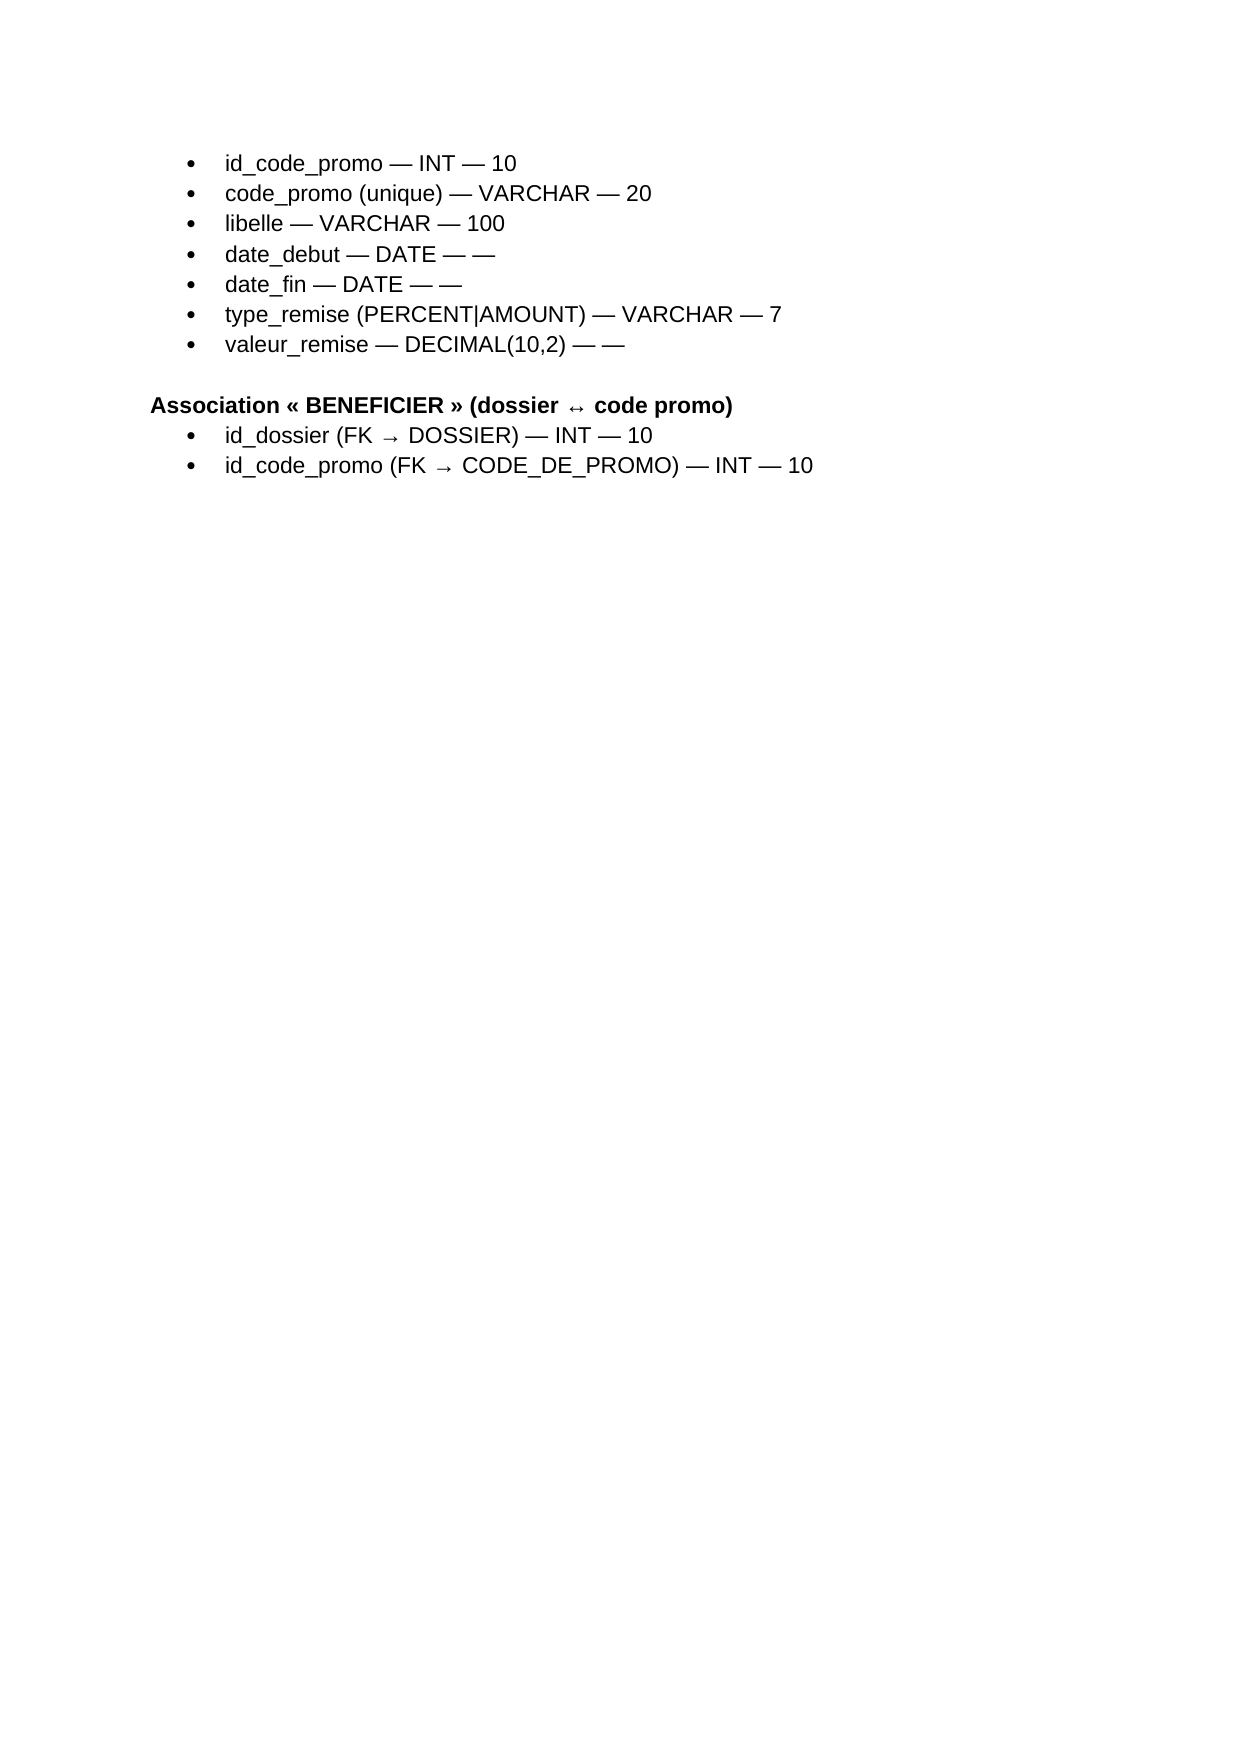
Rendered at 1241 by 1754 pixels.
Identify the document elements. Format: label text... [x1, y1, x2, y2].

list code_promo (unique) — VARCHAR — 20 [187, 180, 1090, 207]
list id_dossier (FK → DOSSIER) — INT — 10 [187, 422, 1090, 448]
list libelle — VARCHAR — 100 [187, 210, 1090, 237]
list date_fin — DATE — — [187, 271, 1090, 297]
list id_code_promo — INT — 10 [187, 150, 1090, 176]
list id_code_promo (FK → CODE_DE_PROMO) — INT — 10 [187, 452, 1090, 478]
text Association « BENEFICIER » (dossier ↔ code promo) [150, 392, 1090, 418]
list date_debut — DATE — — [187, 241, 1090, 267]
list valeur_remise — DECIMAL(10,2) — — [187, 331, 1090, 358]
list type_remise (PERCENT|AMOUNT) — VARCHAR — 7 [187, 301, 1090, 327]
